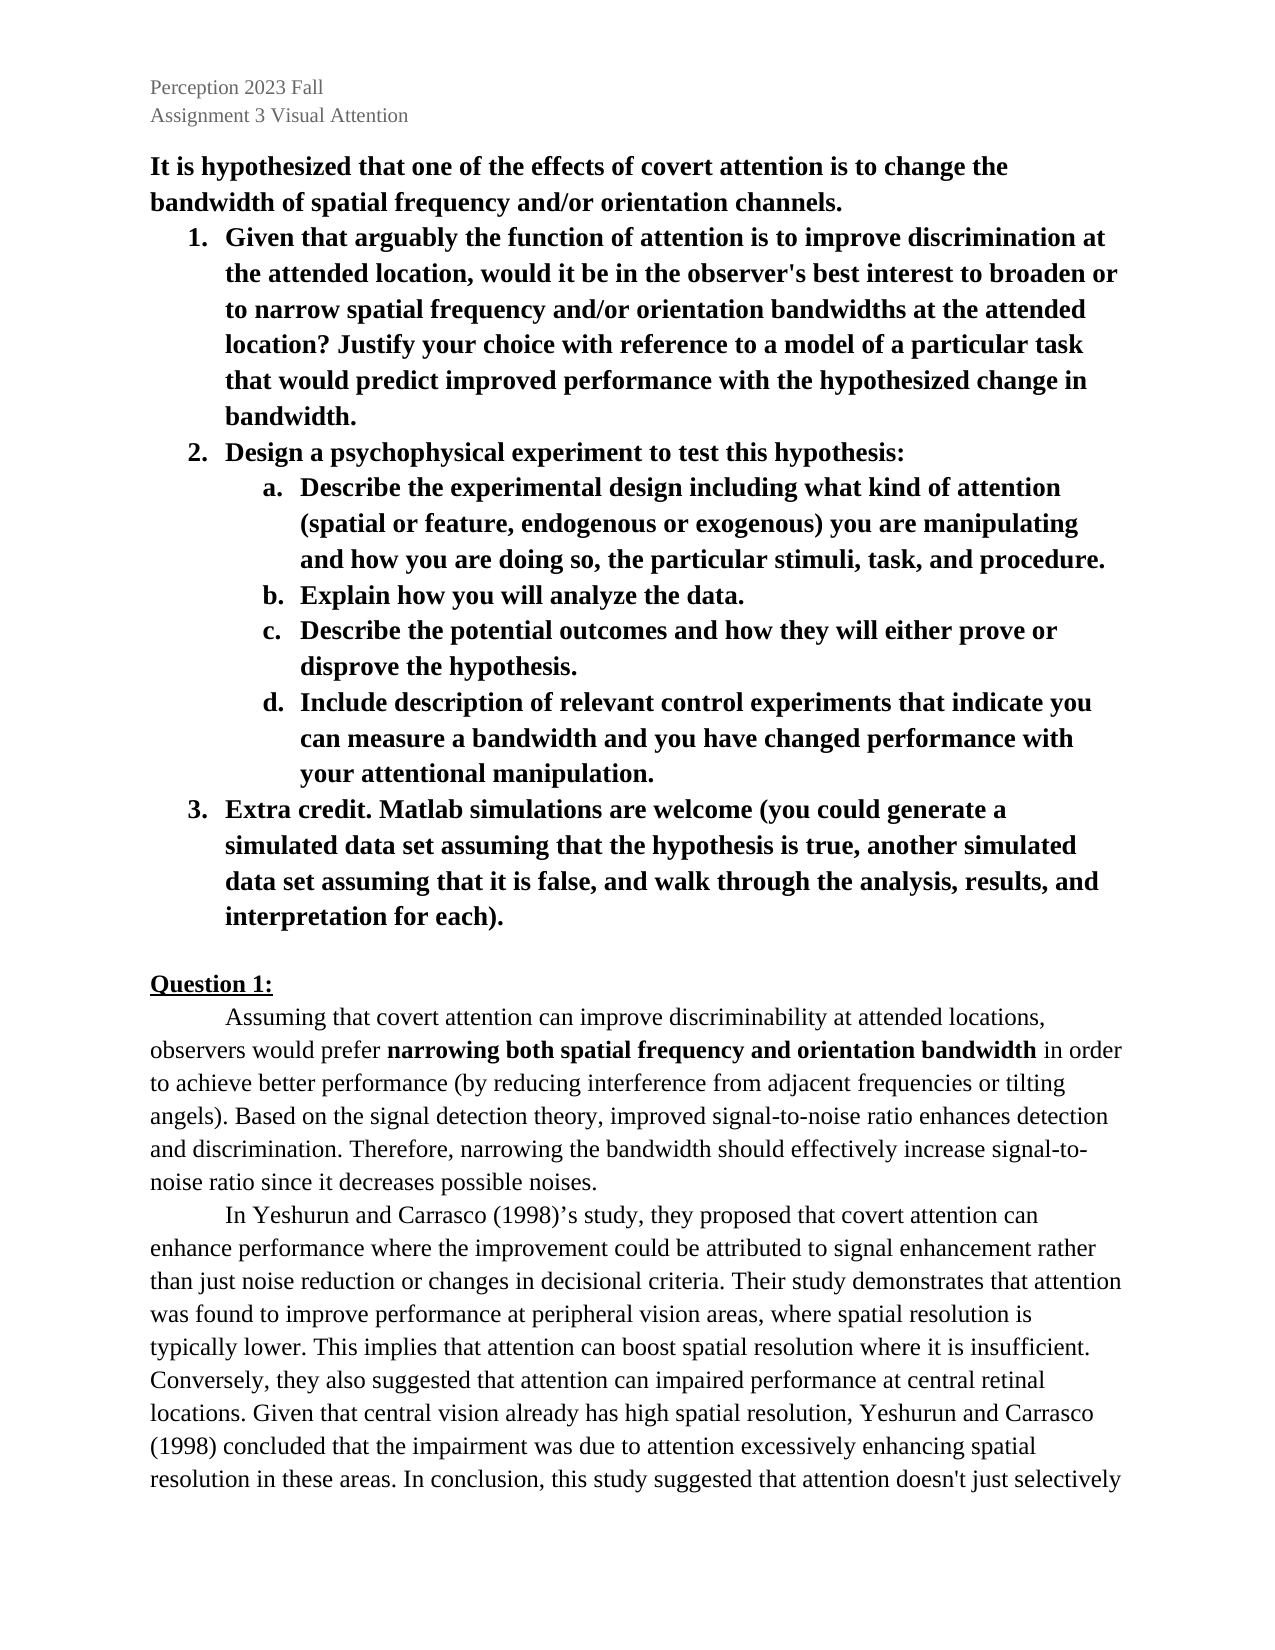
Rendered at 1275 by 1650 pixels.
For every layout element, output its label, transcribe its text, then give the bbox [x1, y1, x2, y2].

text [150, 1200, 1125, 1493]
text Question 1: [150, 969, 1125, 998]
text It is hypothesized that one of the effects of covert attention is to change the bandwidth of spatial frequency and/or orientation channels. [150, 150, 1125, 217]
text Assuming that covert attention can improve discriminability at attended locations, observers would prefer narrowing both spatial frequency and orientation bandwidth in order to achieve better performance (by reducing interference from adjacent frequencies or tilting angels). Based on the signal detection theory, improved signal-to-noise ratio enhances detection and discrimination. Therefore, narrowing the bandwidth should effectively increase signal-to-noise ratio since it decreases possible noises. [150, 1002, 1125, 1196]
list Include description of relevant control experiments that indicate you can measure a bandwidth and you have changed performance with your attentional manipulation. [262, 686, 1125, 788]
list Describe the potential outcomes and how they will either prove or disprove the hypothesis. [262, 614, 1125, 681]
list Given that arguably the function of attention is to improve discrimination at the attended location, would it be in the observer's best interest to broaden or to narrow spatial frequency and/or orientation bandwidths at the attended location? Justify your choice with reference to a model of a particular task that would predict improved performance with the hypothesized change in bandwidth. [187, 221, 1125, 431]
list Extra credit. Matlab simulations are welcome (you could generate a simulated data set assuming that the hypothesis is true, another simulated data set assuming that it is false, and walk through the analysis, results, and interpretation for each). [187, 793, 1125, 931]
list Design a psychophysical experiment to test this hypothesis: [187, 436, 1125, 467]
list Explain how you will analyze the data. [262, 579, 1125, 610]
list Describe the experimental design including what kind of attention (spatial or feature, endogenous or exogenous) you are manipulating and how you are doing so, the particular stimuli, task, and procedure. [262, 472, 1125, 574]
